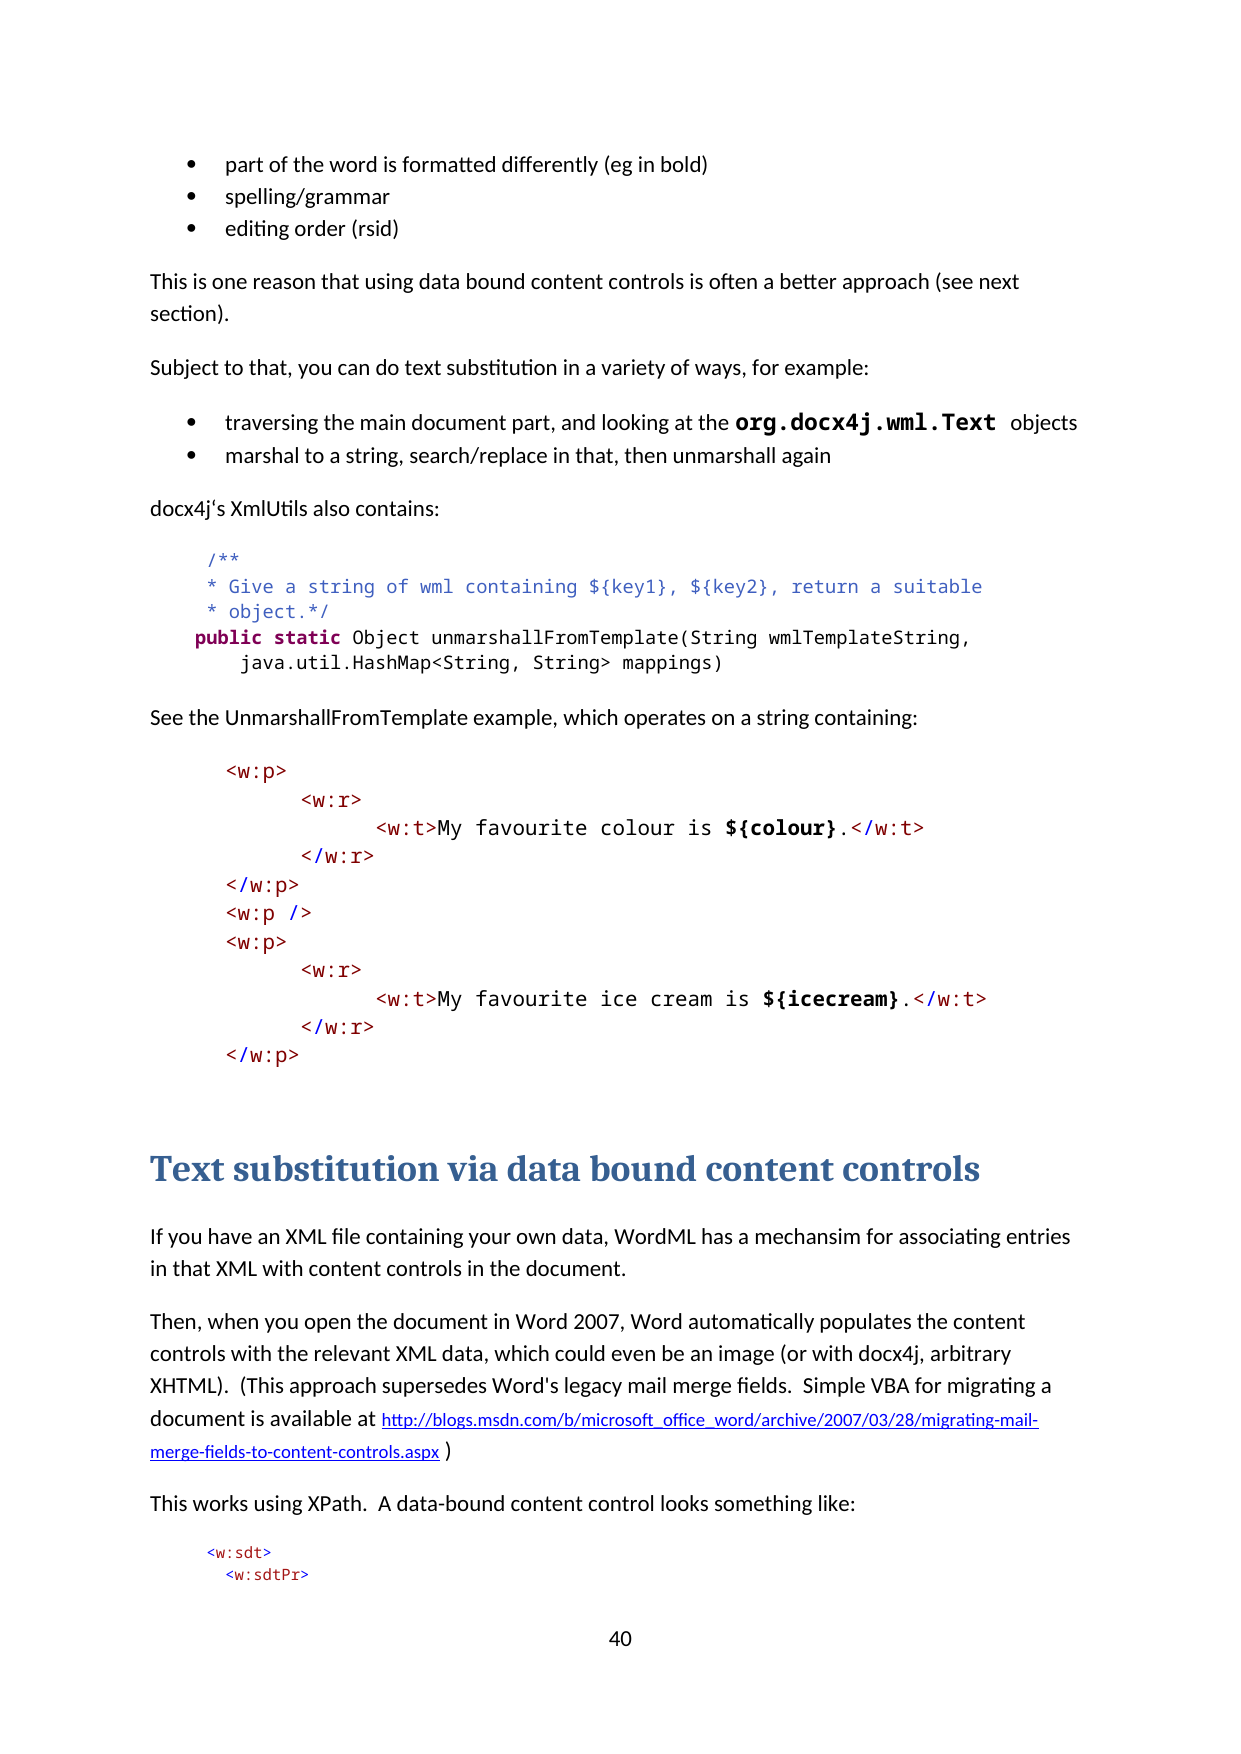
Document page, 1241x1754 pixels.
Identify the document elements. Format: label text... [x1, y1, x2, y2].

list traversing the main document part, and looking at the org.docx4j.wml.Text objects [187, 406, 1090, 437]
text See the UnmarshallFromTemplate example, which operates on a string containing: [150, 703, 1090, 731]
text </w:r> [150, 1012, 1090, 1041]
list spelling/grammar [187, 182, 1090, 210]
text </w:r> [150, 842, 1090, 870]
text </w:p> [150, 1041, 1090, 1069]
text Then, when you open the document in Word 2007, Word automatically populates the content controls with the relevant XML data, which could even be an image (or with docx4j, arbitrary XHTML). (This approach supersedes Word's legacy mail merge fields. Simple VBA for migrating a document is available at http://blogs.msdn.com/b/microsoft_office_word/archive/2007/03/28/migrating-mail-merge-fields-to-content-controls.aspx ) [150, 1307, 1090, 1464]
text * object.*/ [150, 599, 1090, 624]
text <w:r> [150, 955, 1090, 984]
text docx4j‘s XmlUtils also contains: [150, 494, 1090, 523]
subtitle Text substitution via data bound content controls [150, 1147, 1090, 1191]
text <w:t>My favourite colour is ${colour}.</w:t> [150, 813, 1090, 842]
text </w:p> [150, 870, 1090, 898]
text <w:sdtPr> [150, 1563, 1090, 1584]
text <w:p> [150, 756, 1090, 785]
text <w:sdt> [150, 1542, 1090, 1563]
list editing order (rsid) [187, 214, 1090, 242]
text This is one reason that using data bound content controls is often a better approach (see next section). [150, 267, 1090, 328]
text <w:p /> [150, 898, 1090, 927]
text java.util.HashMap<String, String> mappings) [150, 650, 1090, 703]
text This works using XPath. A data-bound content control looks something like: [150, 1489, 1090, 1517]
list part of the word is formatted differently (eg in bold) [187, 150, 1090, 178]
text If you have an XML file containing your own data, WordML has a mechansim for associating entries in that XML with content controls in the document. [150, 1222, 1090, 1282]
text Subject to that, you can do text substitution in a variety of ways, for example: [150, 353, 1090, 381]
text public static Object unmarshallFromTemplate(String wmlTemplateString, [150, 624, 1090, 650]
list marshal to a string, search/replace in that, then unmarshall again [187, 442, 1090, 469]
text <w:r> [150, 785, 1090, 813]
text <w:p> [150, 927, 1090, 955]
text /** [150, 548, 1090, 573]
text <w:t>My favourite ice cream is ${icecream}.</w:t> [150, 984, 1090, 1012]
text * Give a string of wml containing ${key1}, ${key2}, return a suitable [150, 573, 1090, 599]
